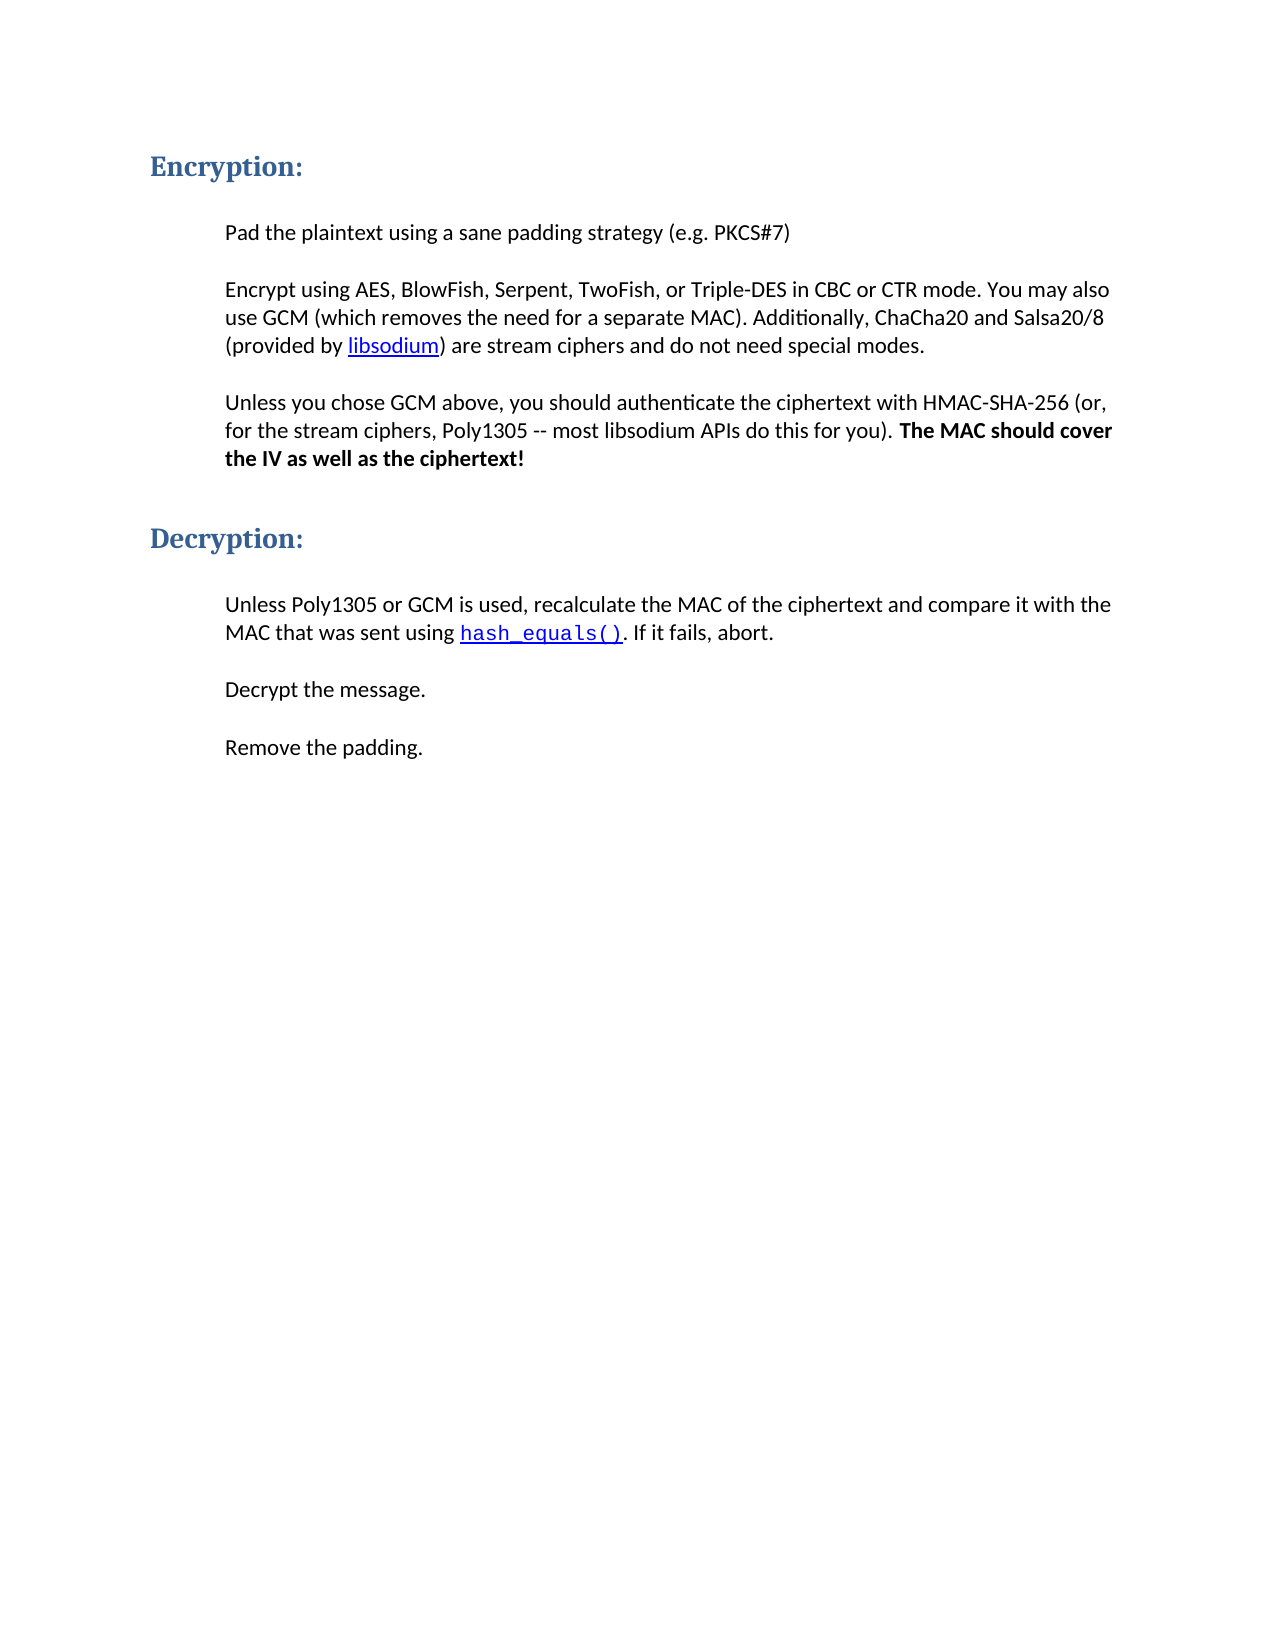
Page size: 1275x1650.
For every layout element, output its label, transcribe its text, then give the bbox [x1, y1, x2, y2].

text Unless Poly1305 or GCM is used, recalculate the MAC of the ciphertext and compare it with the MAC that was sent using hash_equals(). If it fails, abort. [225, 590, 1125, 646]
text Pad the plaintext using a sane padding strategy (e.g. PKCS#7) [225, 218, 1125, 246]
text Remove the padding. [225, 733, 1125, 761]
text Unless you chose GCM above, you should authenticate the ciphertext with HMAC-SHA-256 (or, for the stream ciphers, Poly1305 -- most libsodium APIs do this for you). The MAC should cover the IV as well as the ciphertext! [225, 388, 1125, 472]
text Encrypt using AES, BlowFish, Serpent, TwoFish, or Triple-DES in CBC or CTR mode. You may also use GCM (which removes the need for a separate MAC). Additionally, ChaCha20 and Salsa20/8 (provided by libsodium) are stream ciphers and do not need special modes. [225, 275, 1125, 359]
subtitle Encryption: [150, 150, 1125, 183]
text Decrypt the message. [225, 676, 1125, 704]
subtitle Decryption: [150, 522, 1125, 556]
